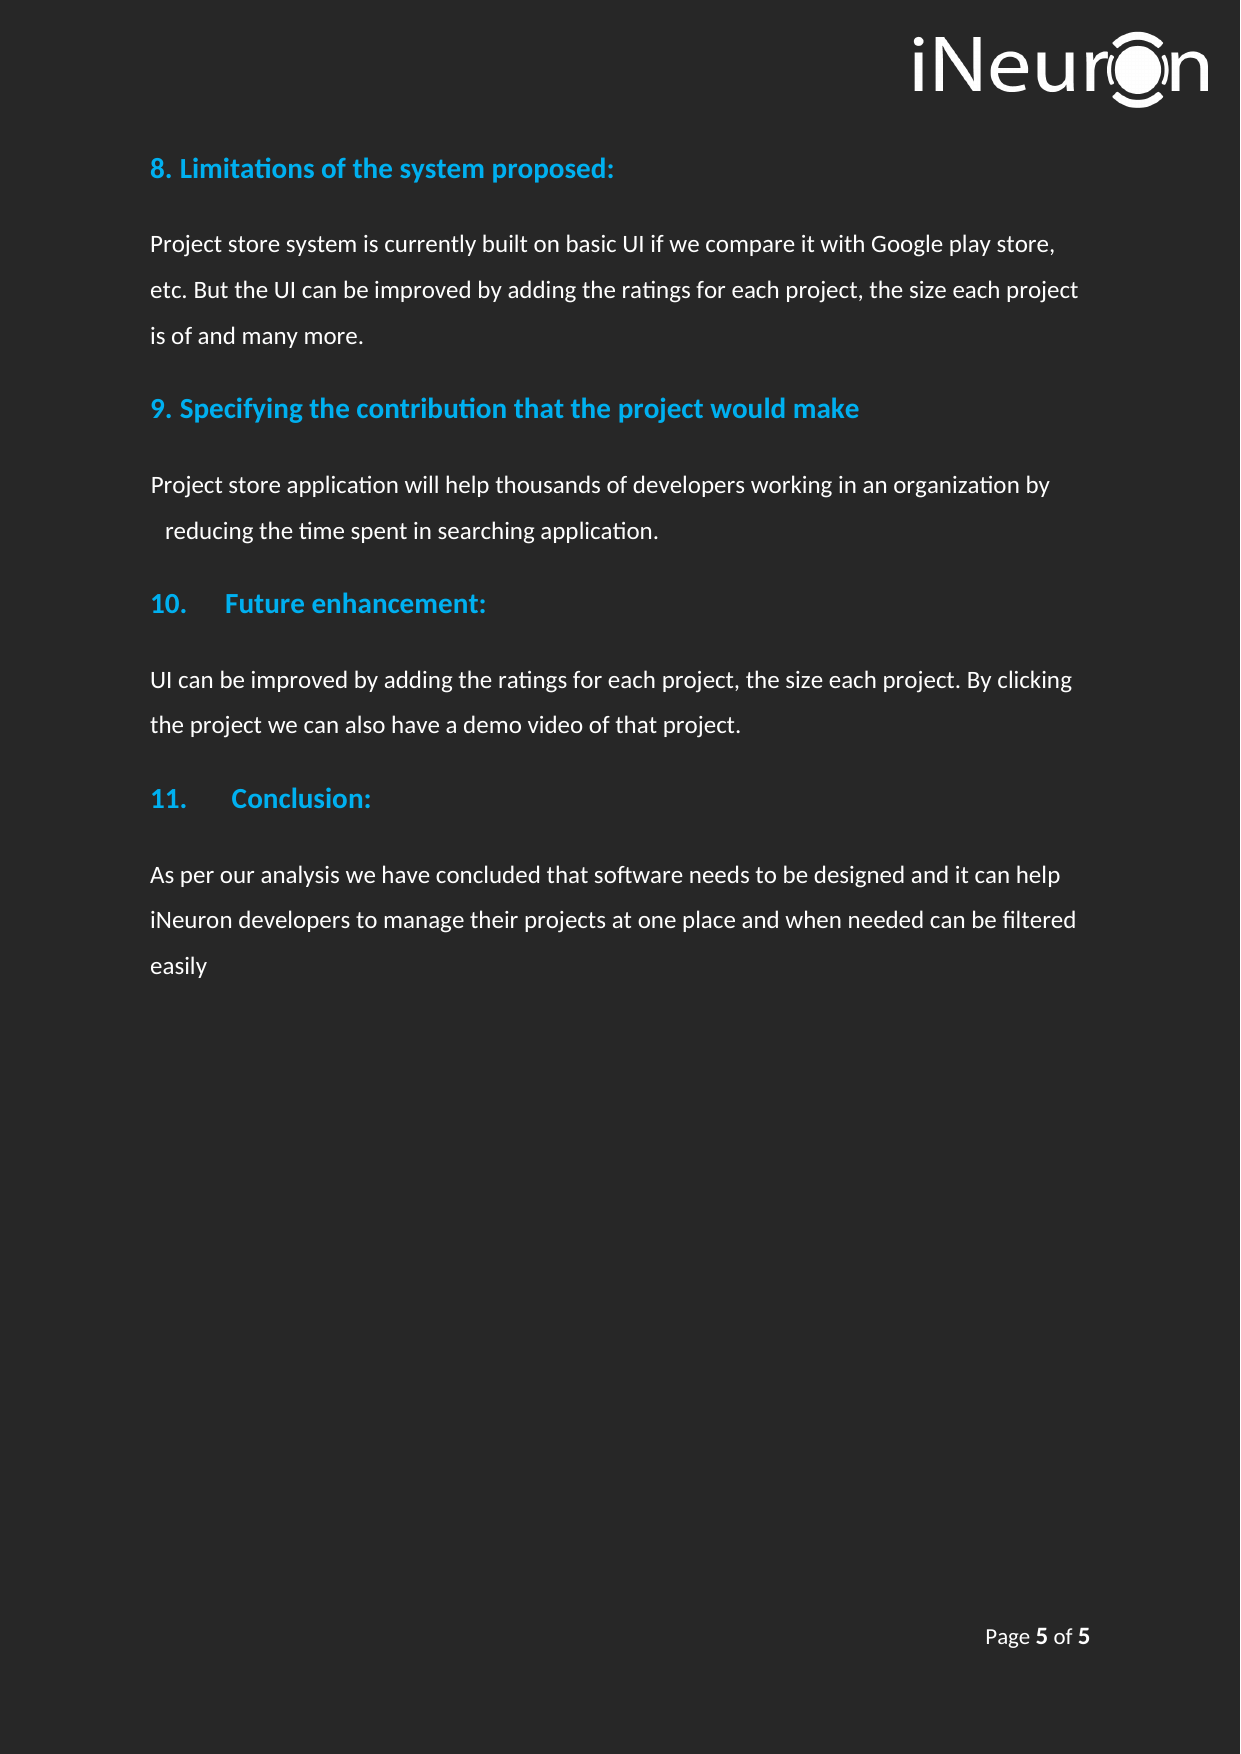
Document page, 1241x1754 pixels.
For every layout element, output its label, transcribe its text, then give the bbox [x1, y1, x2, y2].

subtitle As per our analysis we have concluded that software needs to be designed and it can help iNeuron developers to manage their projects at one place and when needed can be filtered easily [150, 859, 1090, 981]
subtitle Project store application will help thousands of developers working in an organization by reducing the time spent in searching application. [151, 469, 1090, 545]
subtitle Limitations of the system proposed: [150, 150, 1090, 186]
subtitle UI can be improved by adding the ratings for each project, the size each project. By clicking the project we can also have a demo video of that project. [150, 664, 1090, 740]
subtitle Specifying the contribution that the project would make [150, 391, 1090, 426]
subtitle Future enhancement: [150, 586, 1090, 621]
picture [908, 25, 1214, 111]
subtitle Conclusion: [150, 780, 1090, 816]
subtitle Project store system is currently built on basic UI if we compare it with Google play store, etc. But the UI can be improved by adding the ratings for each project, the size each project is of and many more. [150, 228, 1090, 350]
